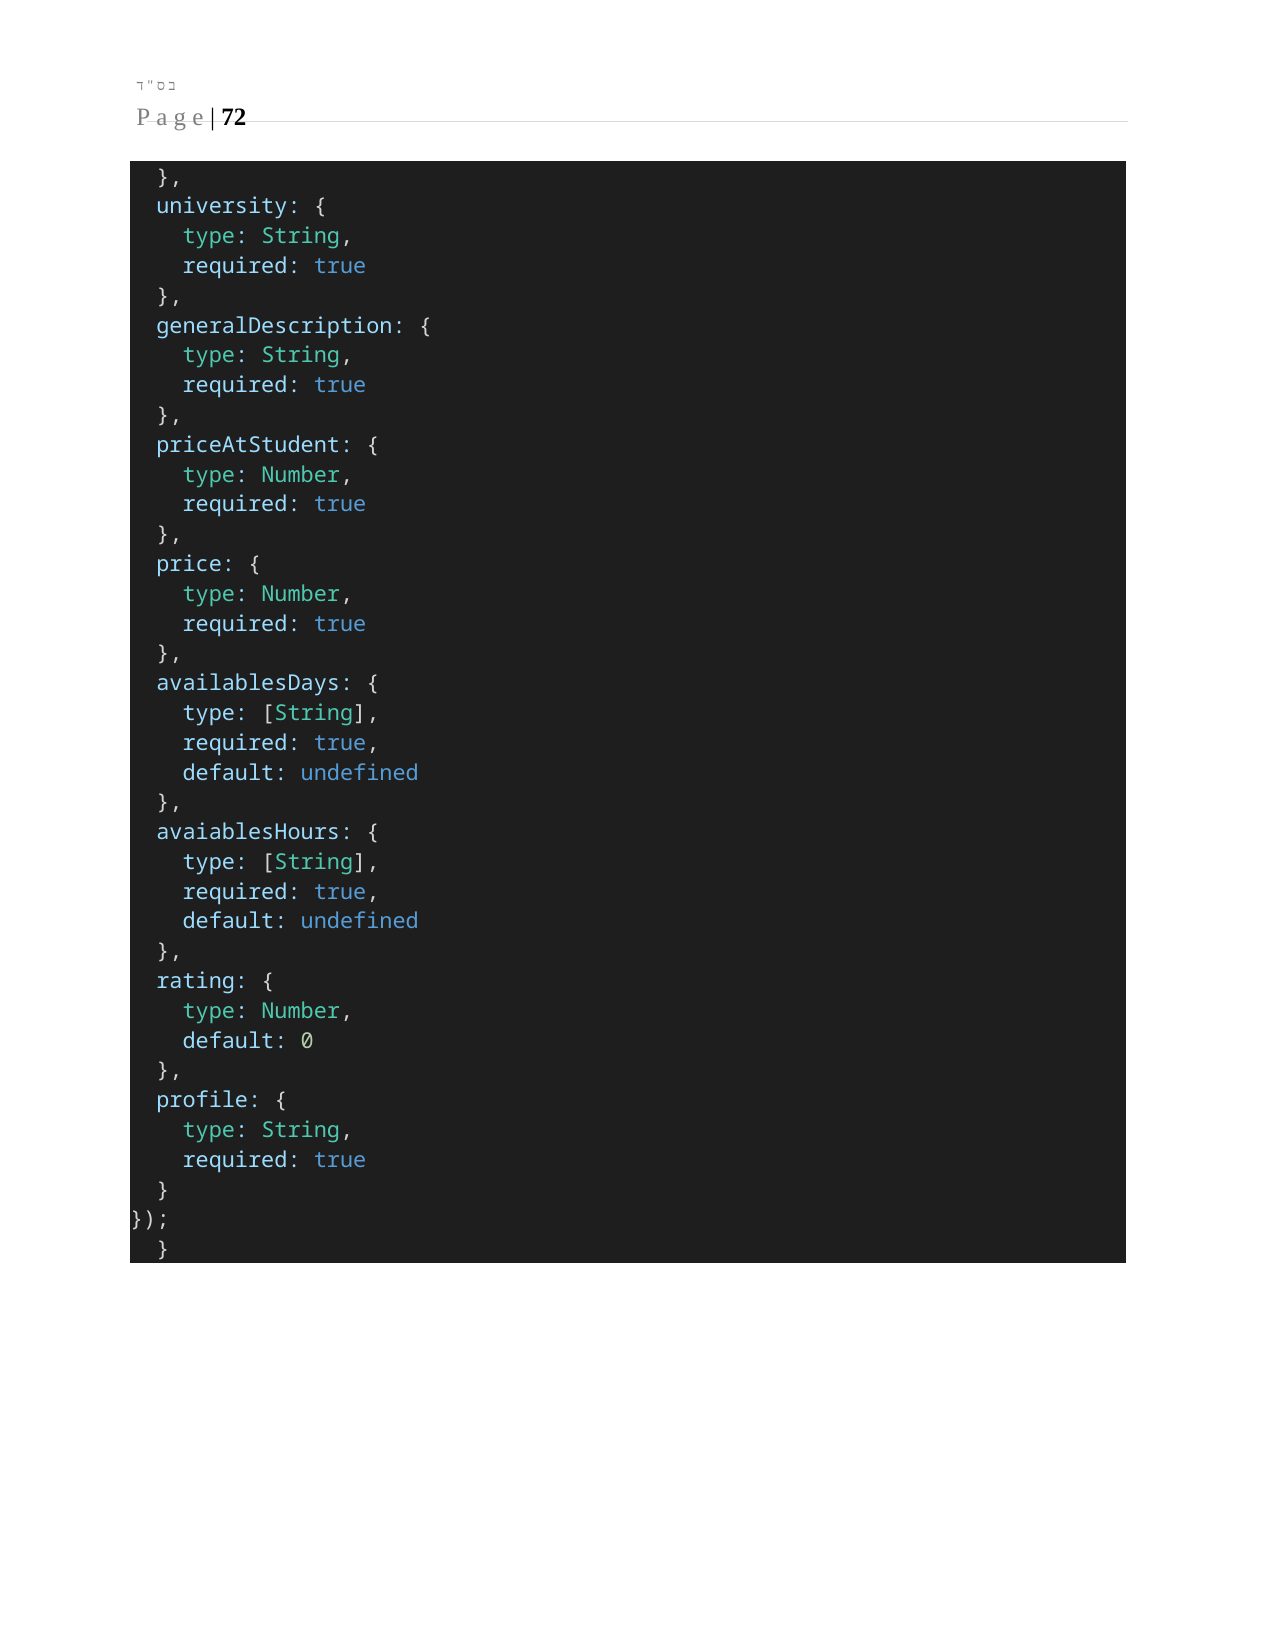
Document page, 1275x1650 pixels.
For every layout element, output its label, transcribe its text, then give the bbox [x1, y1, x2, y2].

text required: true [130, 369, 1126, 399]
text price: { [130, 548, 1126, 578]
text }, [130, 161, 1126, 191]
text default: 0 [130, 1025, 1126, 1054]
text university: { [130, 191, 1126, 220]
text rating: { [130, 965, 1126, 995]
text avaiablesHours: { [130, 816, 1126, 846]
text required: true [130, 250, 1126, 280]
text }, [130, 1054, 1126, 1084]
text }, [130, 518, 1126, 548]
text }, [130, 399, 1126, 429]
text required: true, [130, 727, 1126, 757]
text }); [130, 1203, 1126, 1233]
text type: String, [130, 339, 1126, 369]
text type: Number, [130, 578, 1126, 608]
text default: undefined [130, 906, 1126, 935]
text type: String, [130, 1114, 1126, 1144]
text generalDescription: { [130, 310, 1126, 339]
text type: String, [130, 220, 1126, 250]
text }, [130, 280, 1126, 310]
text type: [String], [130, 846, 1126, 876]
text type: [String], [130, 697, 1126, 727]
text availablesDays: { [130, 667, 1126, 697]
text required: true, [130, 876, 1126, 906]
text }, [130, 786, 1126, 816]
text } [130, 1174, 1126, 1203]
text default: undefined [130, 757, 1126, 786]
text required: true [130, 608, 1126, 637]
text } [130, 1233, 1126, 1263]
text type: Number, [130, 459, 1126, 488]
text type: Number, [130, 995, 1126, 1025]
text required: true [130, 1144, 1126, 1174]
text priceAtStudent: { [130, 429, 1126, 459]
text }, [130, 935, 1126, 965]
text }, [130, 637, 1126, 667]
text profile: { [130, 1084, 1126, 1114]
text required: true [130, 488, 1126, 518]
